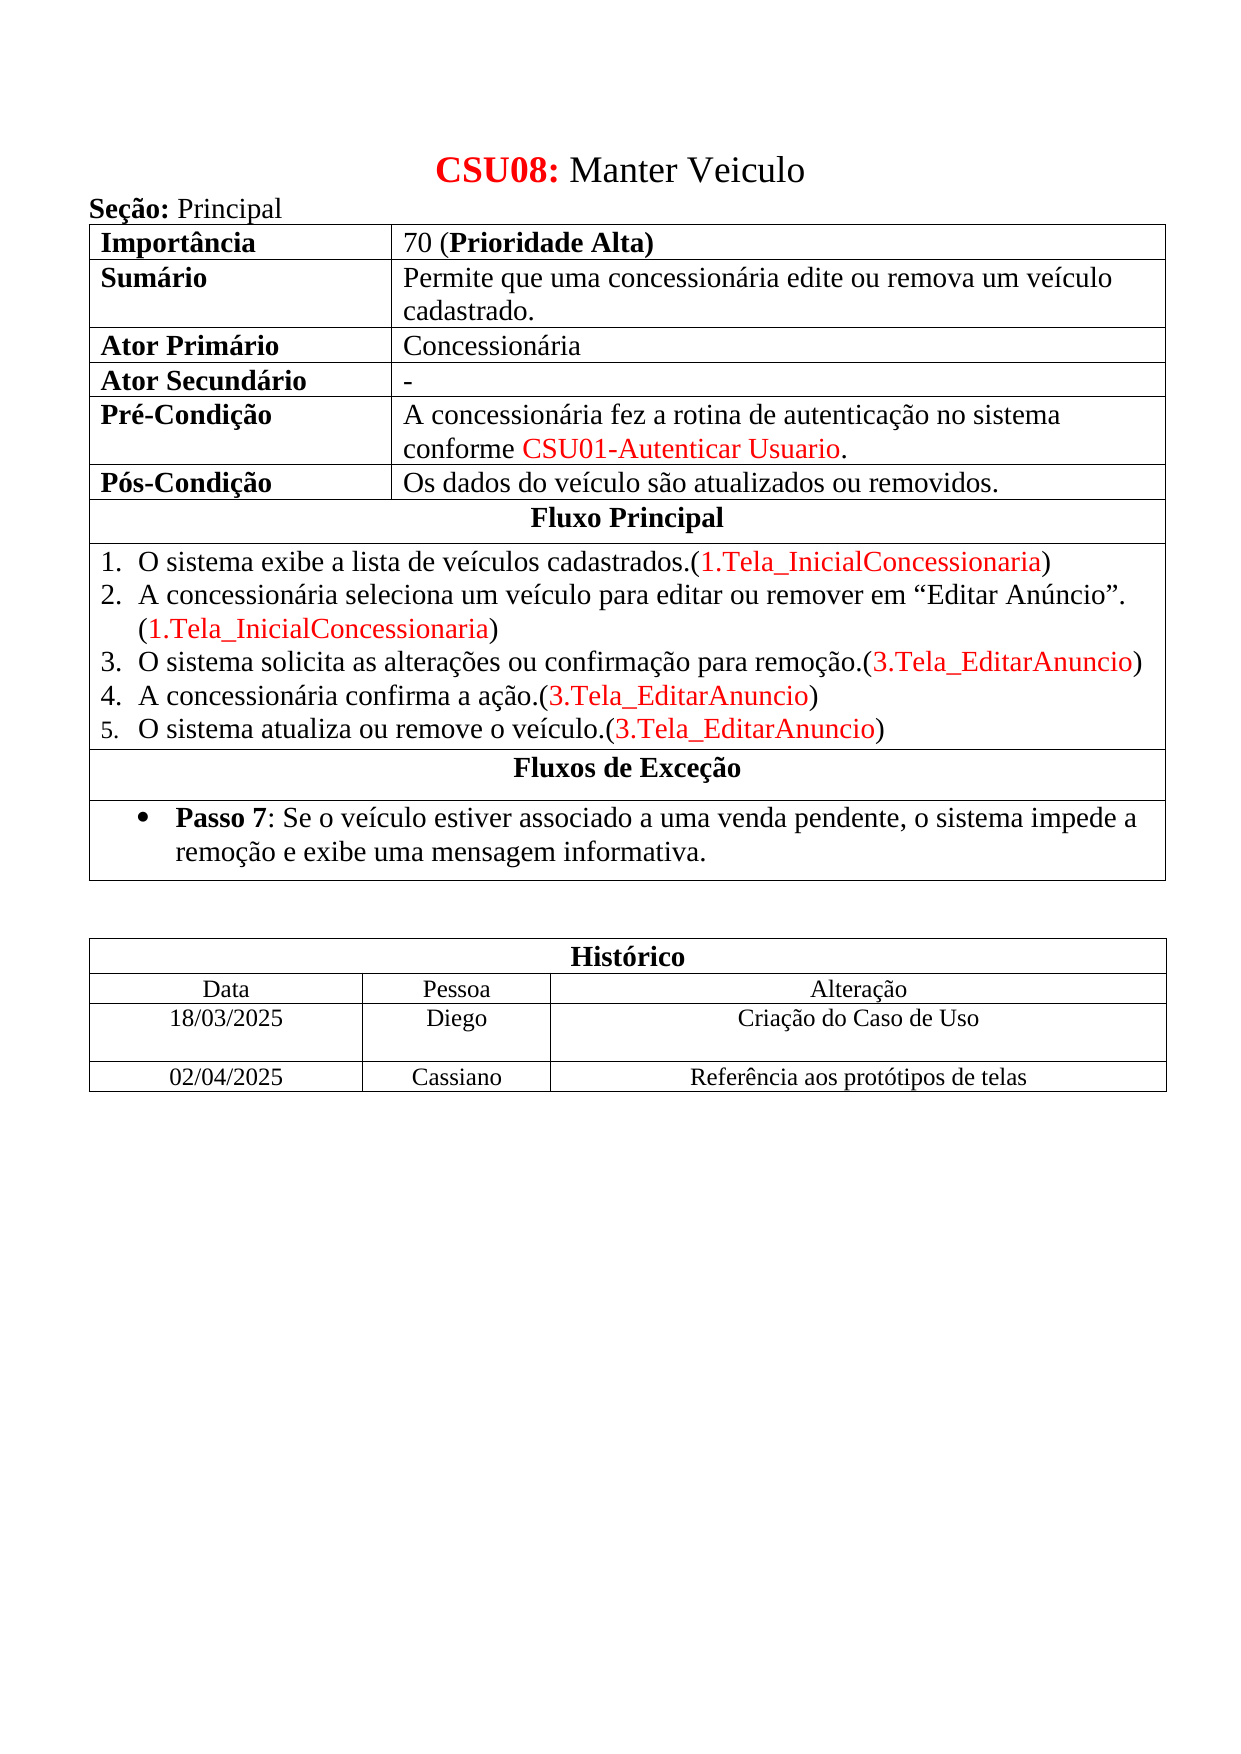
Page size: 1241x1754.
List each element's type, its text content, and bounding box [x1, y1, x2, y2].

table_cell Criação do Caso de Uso [551, 1004, 1166, 1061]
table_cell Data [90, 974, 362, 1002]
table_cell Sumário [90, 260, 391, 327]
table_cell Ator Secundário [90, 363, 391, 396]
table_cell 18/03/2025 [90, 1004, 362, 1061]
table_cell Concessionária [392, 328, 1165, 362]
table_cell Os dados do veículo são atualizados ou removidos. [392, 465, 1165, 499]
table_header Histórico [90, 939, 1166, 973]
table_cell Passo 7: Se o veículo estiver associado a uma venda pendente, o sistema impede a remoção e exibe uma mensagem informativa. [90, 801, 1165, 879]
table_cell Cassiano [363, 1062, 550, 1091]
table_cell Diego [363, 1004, 550, 1061]
subtitle Seção: Principal [89, 191, 1152, 224]
table_cell Pessoa [363, 974, 550, 1002]
table_cell 02/04/2025 [90, 1062, 362, 1091]
table_cell Alteração [551, 974, 1166, 1002]
table_header Importância [90, 225, 391, 259]
text CSU08: Manter Veiculo [89, 148, 1152, 191]
table_cell Pós-Condição [90, 465, 391, 499]
table_cell Ator Primário [90, 328, 391, 362]
table_cell Permite que uma concessionária edite ou remova um veículo cadastrado. [392, 260, 1165, 327]
table_cell A concessionária fez a rotina de autenticação no sistema conforme CSU01-Autenticar Usuario. [392, 397, 1165, 464]
table_cell Fluxos de Exceção [90, 750, 1165, 799]
table_cell Fluxo Principal [90, 500, 1165, 543]
table_cell Pré-Condição [90, 397, 391, 464]
table_cell - [392, 363, 1165, 396]
table_cell Referência aos protótipos de telas [551, 1062, 1166, 1091]
table_cell O sistema exibe a lista de veículos cadastrados.(1.Tela_InicialConcessionaria) A concessionária seleciona um veículo para editar ou remover em “Editar Anúncio”.(1.Tela_InicialConcessionaria) O sistema solicita as alterações ou confirmação para remoção.(3.Tela_EditarAnuncio) A concessionária confirma a ação.(3.Tela_EditarAnuncio) O sistema atualiza ou remove o veículo.(3.Tela_EditarAnuncio) [90, 544, 1165, 749]
table_header 70 (Prioridade Alta) [392, 225, 1165, 259]
